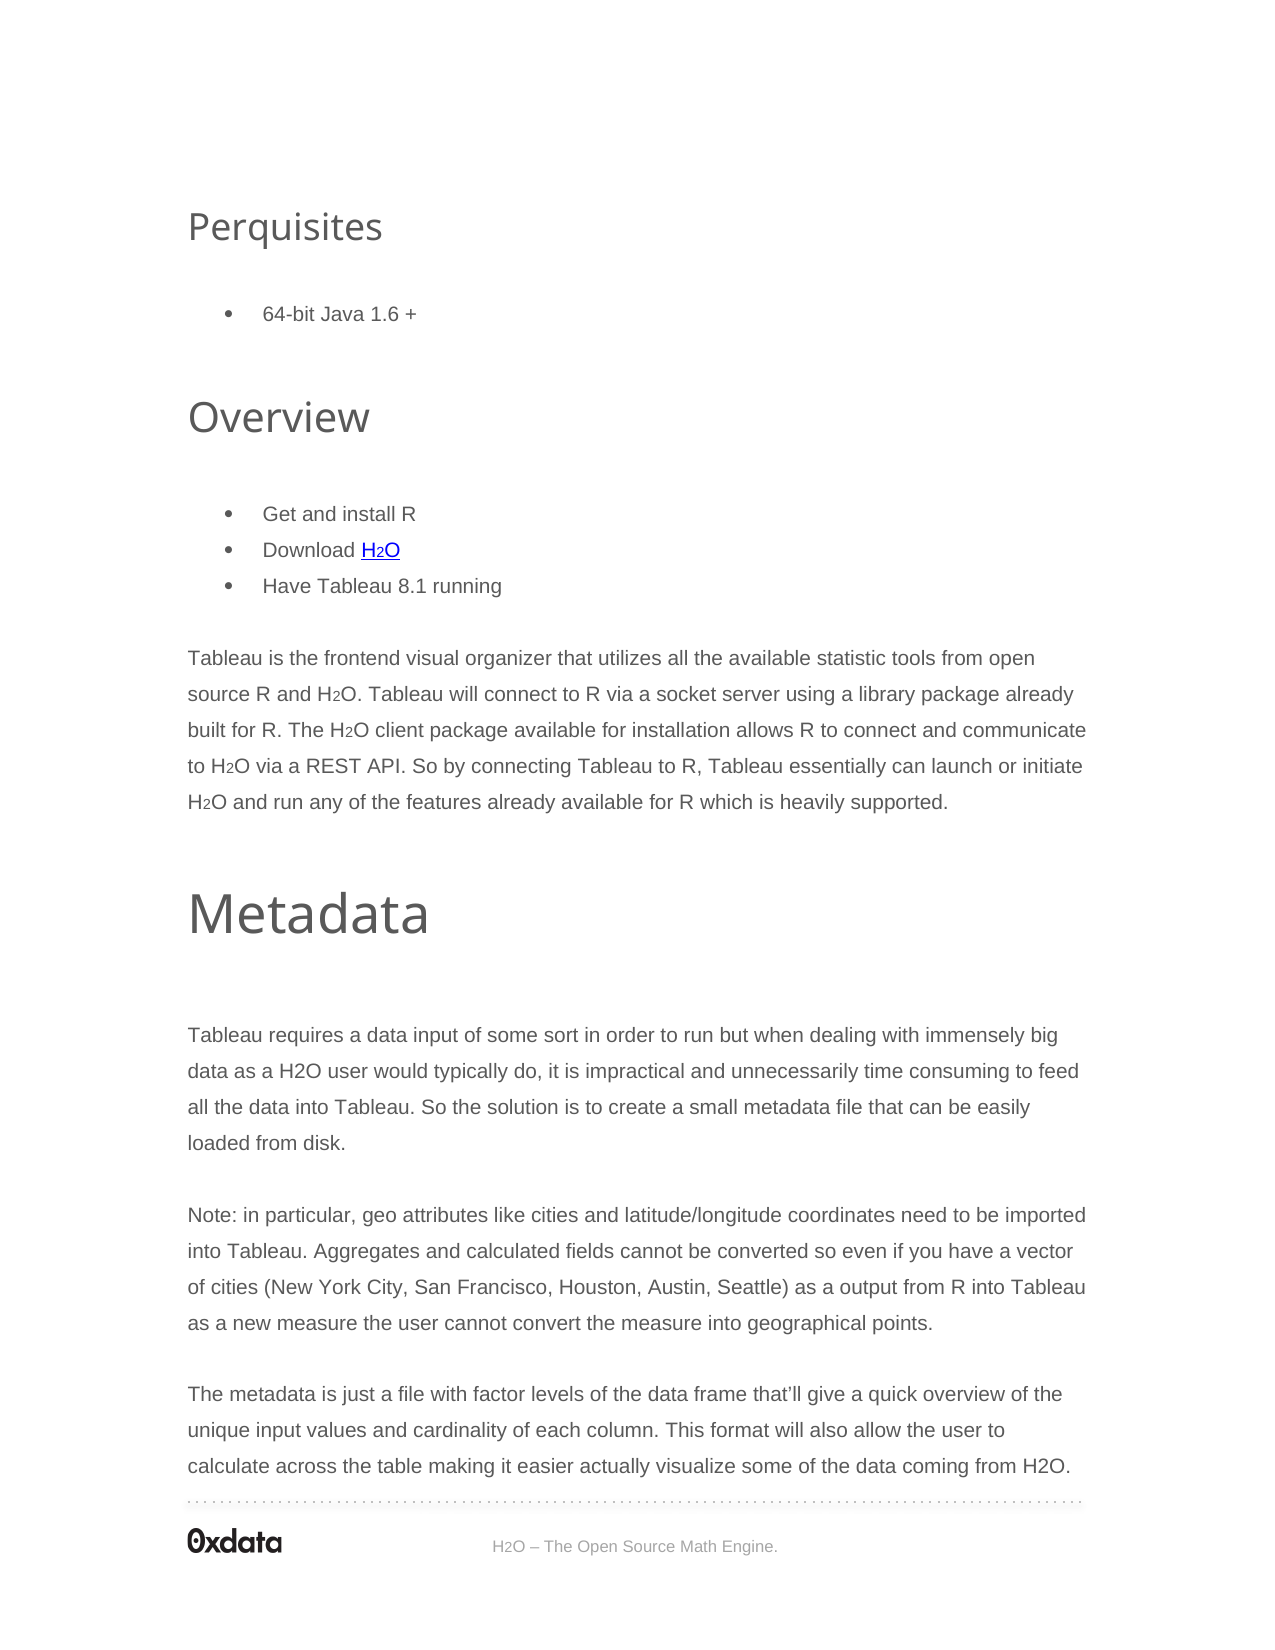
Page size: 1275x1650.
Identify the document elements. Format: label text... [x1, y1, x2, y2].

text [187, 1382, 1087, 1478]
subtitle Perquisites [187, 200, 1087, 251]
subtitle Metadata [187, 875, 1087, 949]
text Note: in particular, geo attributes like cities and latitude/longitude coordinates need to be imported into Tableau. Aggregates and calculated fields cannot be converted so even if you have a vector of cities (New York City, San Francisco, Houston, Austin, Seattle) as a output from R into Tableau as a new measure the user cannot convert the measure into geographical points. [187, 1203, 1087, 1334]
list Have Tableau 8.1 running [225, 574, 1087, 598]
list Get and install R [225, 502, 1087, 526]
list Download H2O [225, 538, 1087, 562]
text Tableau requires a data input of some sort in order to run but when dealing with immensely big data as a H2O user would typically do, it is impractical and unnecessarily time consuming to feed all the data into Tableau. So the solution is to create a small metadata file that can be easily loaded from disk. [187, 1023, 1087, 1155]
subtitle Overview [187, 388, 1087, 445]
list 64-bit Java 1.6 + [225, 302, 1087, 326]
text Tableau is the frontend visual organizer that utilizes all the available statistic tools from open source R and H2O. Tableau will connect to R via a socket server using a library package already built for R. The H2O client package available for installation allows R to connect and communicate to H2O via a REST API. So by connecting Tableau to R, Tableau essentially can launch or initiate H2O and run any of the features already available for R which is heavily supported. [187, 646, 1087, 813]
